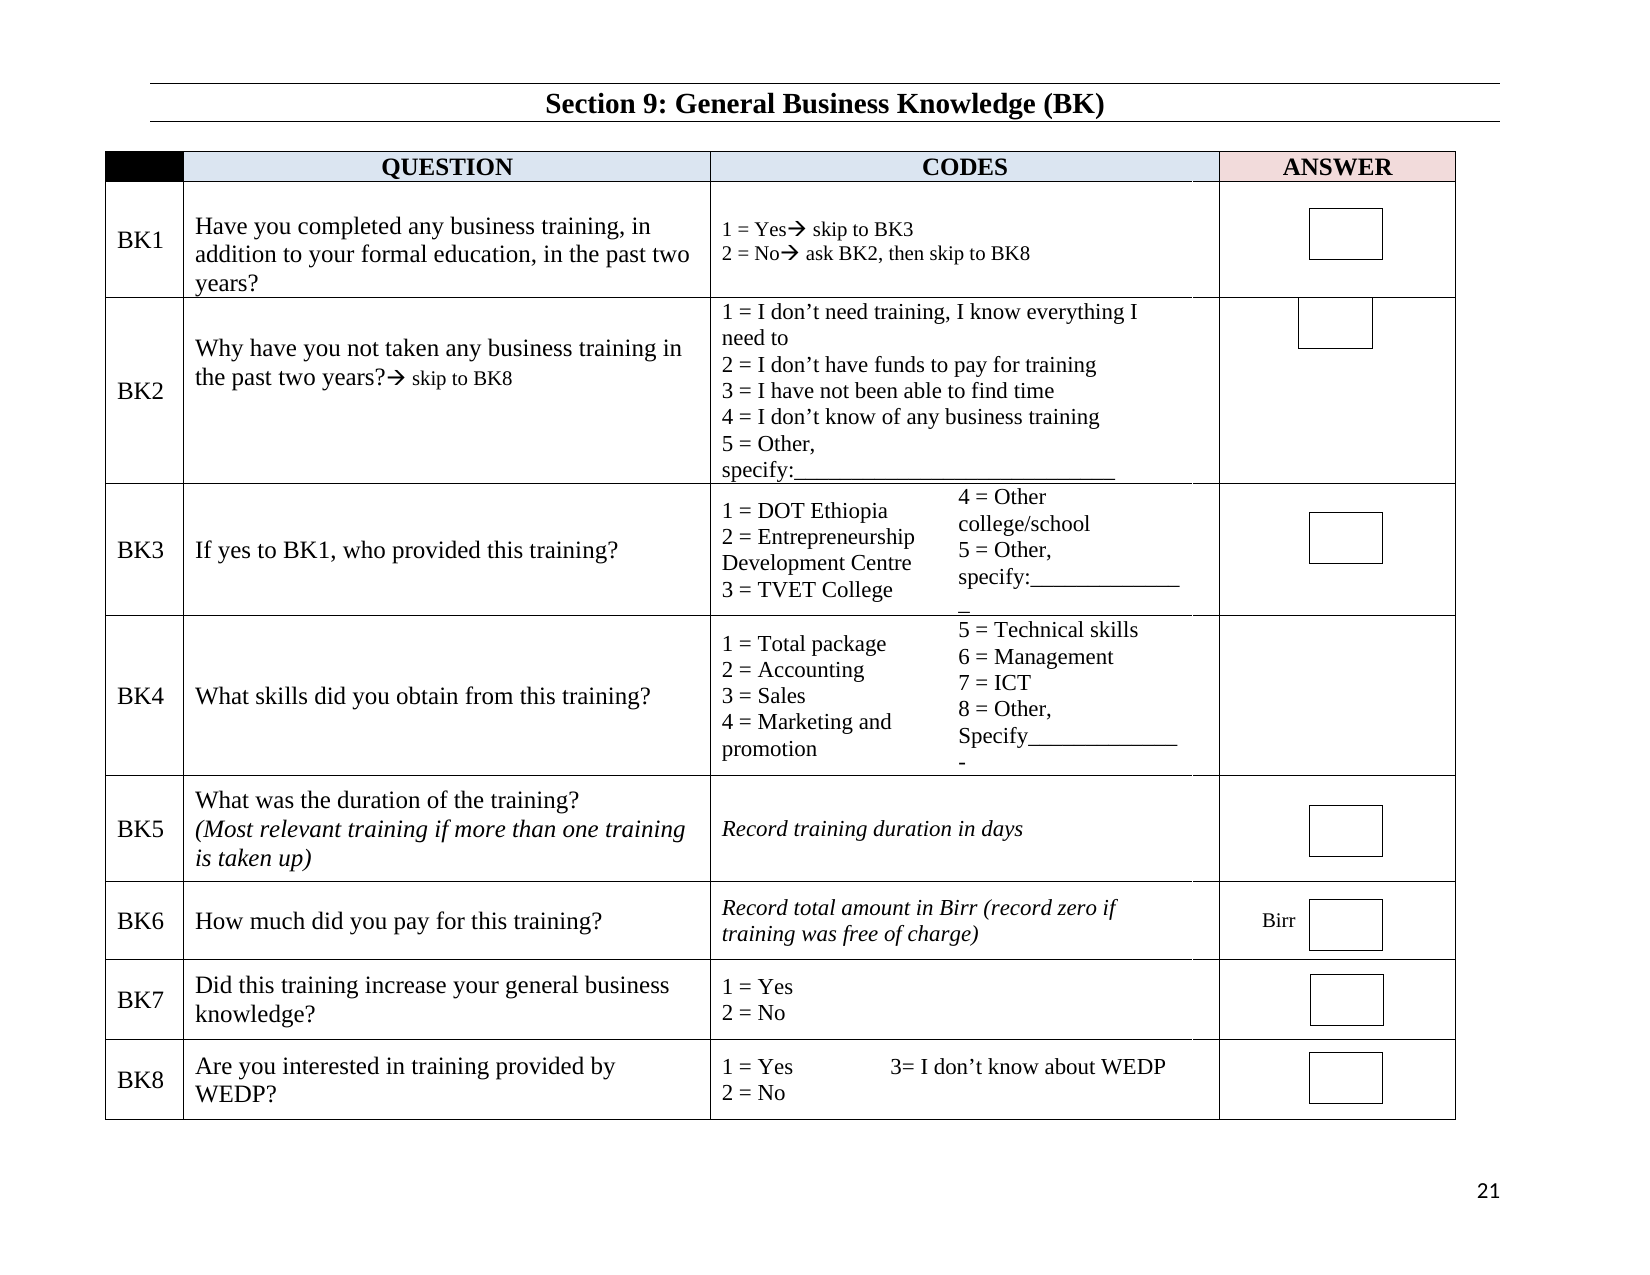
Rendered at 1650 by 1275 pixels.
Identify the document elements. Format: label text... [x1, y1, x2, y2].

table_cell [1193, 484, 1219, 615]
table_cell [1220, 1040, 1455, 1119]
table_cell [1193, 1040, 1219, 1119]
table_cell [1220, 960, 1455, 1039]
table_cell 1 = I don’t need training, I know everything I need to 2 = I don’t have funds to pay for training 3 = I have not been able to find time 4 = I don’t know of any business training 5 = Other, specify:____________________________ [711, 298, 1192, 483]
table_cell [1193, 776, 1219, 881]
table_cell BK8 [106, 1040, 183, 1119]
table_cell How much did you pay for this training? [184, 882, 710, 959]
table_cell Did this training increase your general business knowledge? [184, 960, 710, 1039]
table_cell [1193, 616, 1219, 774]
table_cell [1220, 484, 1455, 615]
table_cell 1 = DOT Ethiopia 2 = Entrepreneurship Development Centre 3 = TVET College [711, 484, 947, 615]
table_header CODES [711, 152, 1219, 181]
table_cell BK6 [106, 882, 183, 959]
table_cell [1220, 182, 1455, 297]
table_header [106, 152, 183, 181]
table_cell [1220, 616, 1455, 774]
table_cell 1 = Total package 2 = Accounting 3 = Sales 4 = Marketing and promotion [711, 616, 947, 774]
table_cell BK1 [106, 182, 183, 297]
table_cell 1 = Yes 2 = No [711, 960, 1192, 1039]
table_cell Birr [1220, 882, 1455, 959]
table_cell If yes to BK1, who provided this training? [184, 484, 710, 615]
table_cell [1193, 298, 1219, 483]
subtitle Section 9: General Business Knowledge (BK) [150, 84, 1500, 121]
table_cell 5 = Technical skills 6 = Management 7 = ICT 8 = Other, Specify_____________- [947, 616, 1192, 774]
table_cell [1193, 960, 1219, 1039]
table_cell What was the duration of the training? (Most relevant training if more than one training is taken up) [184, 776, 710, 881]
table_cell BK4 [106, 616, 183, 774]
table_cell BK2 [106, 298, 183, 483]
table_cell Record training duration in days [711, 776, 1192, 881]
table_cell Have you completed any business training, in addition to your formal education, in the past two years? [184, 182, 710, 297]
table_cell Are you interested in training provided by WEDP? [184, 1040, 710, 1119]
table_cell 4 = Other college/school 5 = Other, specify:______________ [947, 484, 1192, 615]
table_cell 1 = Yes 3= I don’t know about WEDP 2 = No [711, 1040, 1192, 1119]
table_cell 1 = Yes skip to BK3 2 = No ask BK2, then skip to BK8 [711, 182, 1192, 297]
table_cell [1193, 182, 1219, 297]
table_cell BK3 [106, 484, 183, 615]
table_cell [1220, 298, 1455, 483]
table_cell BK7 [106, 960, 183, 1039]
table_cell BK5 [106, 776, 183, 881]
table_cell What skills did you obtain from this training? [184, 616, 710, 774]
table_header ANSWER [1220, 152, 1455, 181]
table_cell [1193, 882, 1219, 959]
table_cell Record total amount in Birr (record zero if training was free of charge) [711, 882, 1192, 959]
table_cell Why have you not taken any business training in the past two years? skip to BK8 [184, 298, 710, 483]
table_cell [1220, 776, 1455, 881]
table_header QUESTION [184, 152, 710, 181]
